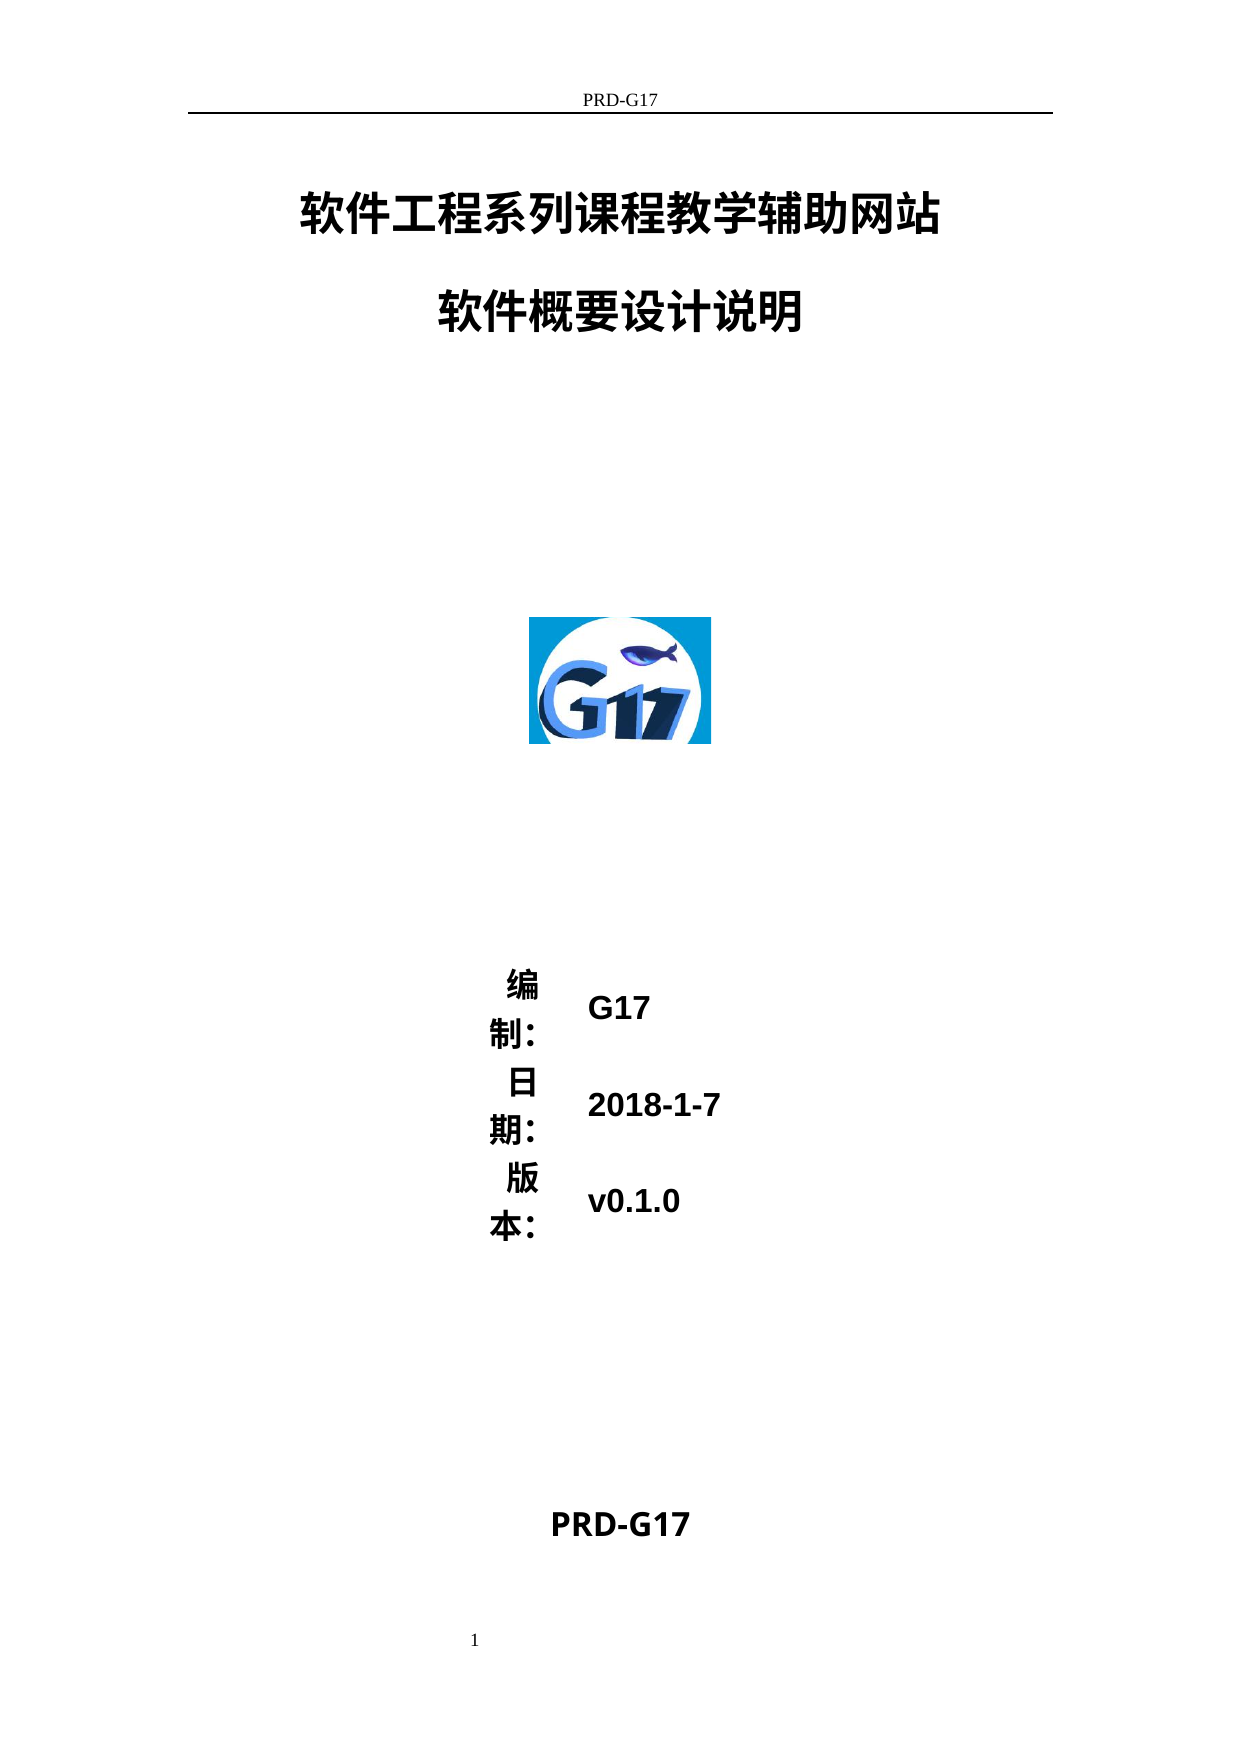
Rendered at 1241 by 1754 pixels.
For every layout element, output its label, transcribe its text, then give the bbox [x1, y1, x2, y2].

table_cell 2018-1-7 [576, 1056, 772, 1152]
table_cell 日期： [469, 1056, 576, 1152]
table_cell 版本： [469, 1152, 576, 1248]
text 软件工程系列课程教学辅助网站 [187, 162, 1053, 259]
picture [538, 617, 701, 744]
text PRD-G17 [187, 1491, 1053, 1556]
table_header G17 [576, 959, 772, 1056]
text 软件概要设计说明 [187, 259, 1053, 357]
table_header 编制： [469, 959, 576, 1056]
table_cell v0.1.0 [576, 1152, 772, 1248]
